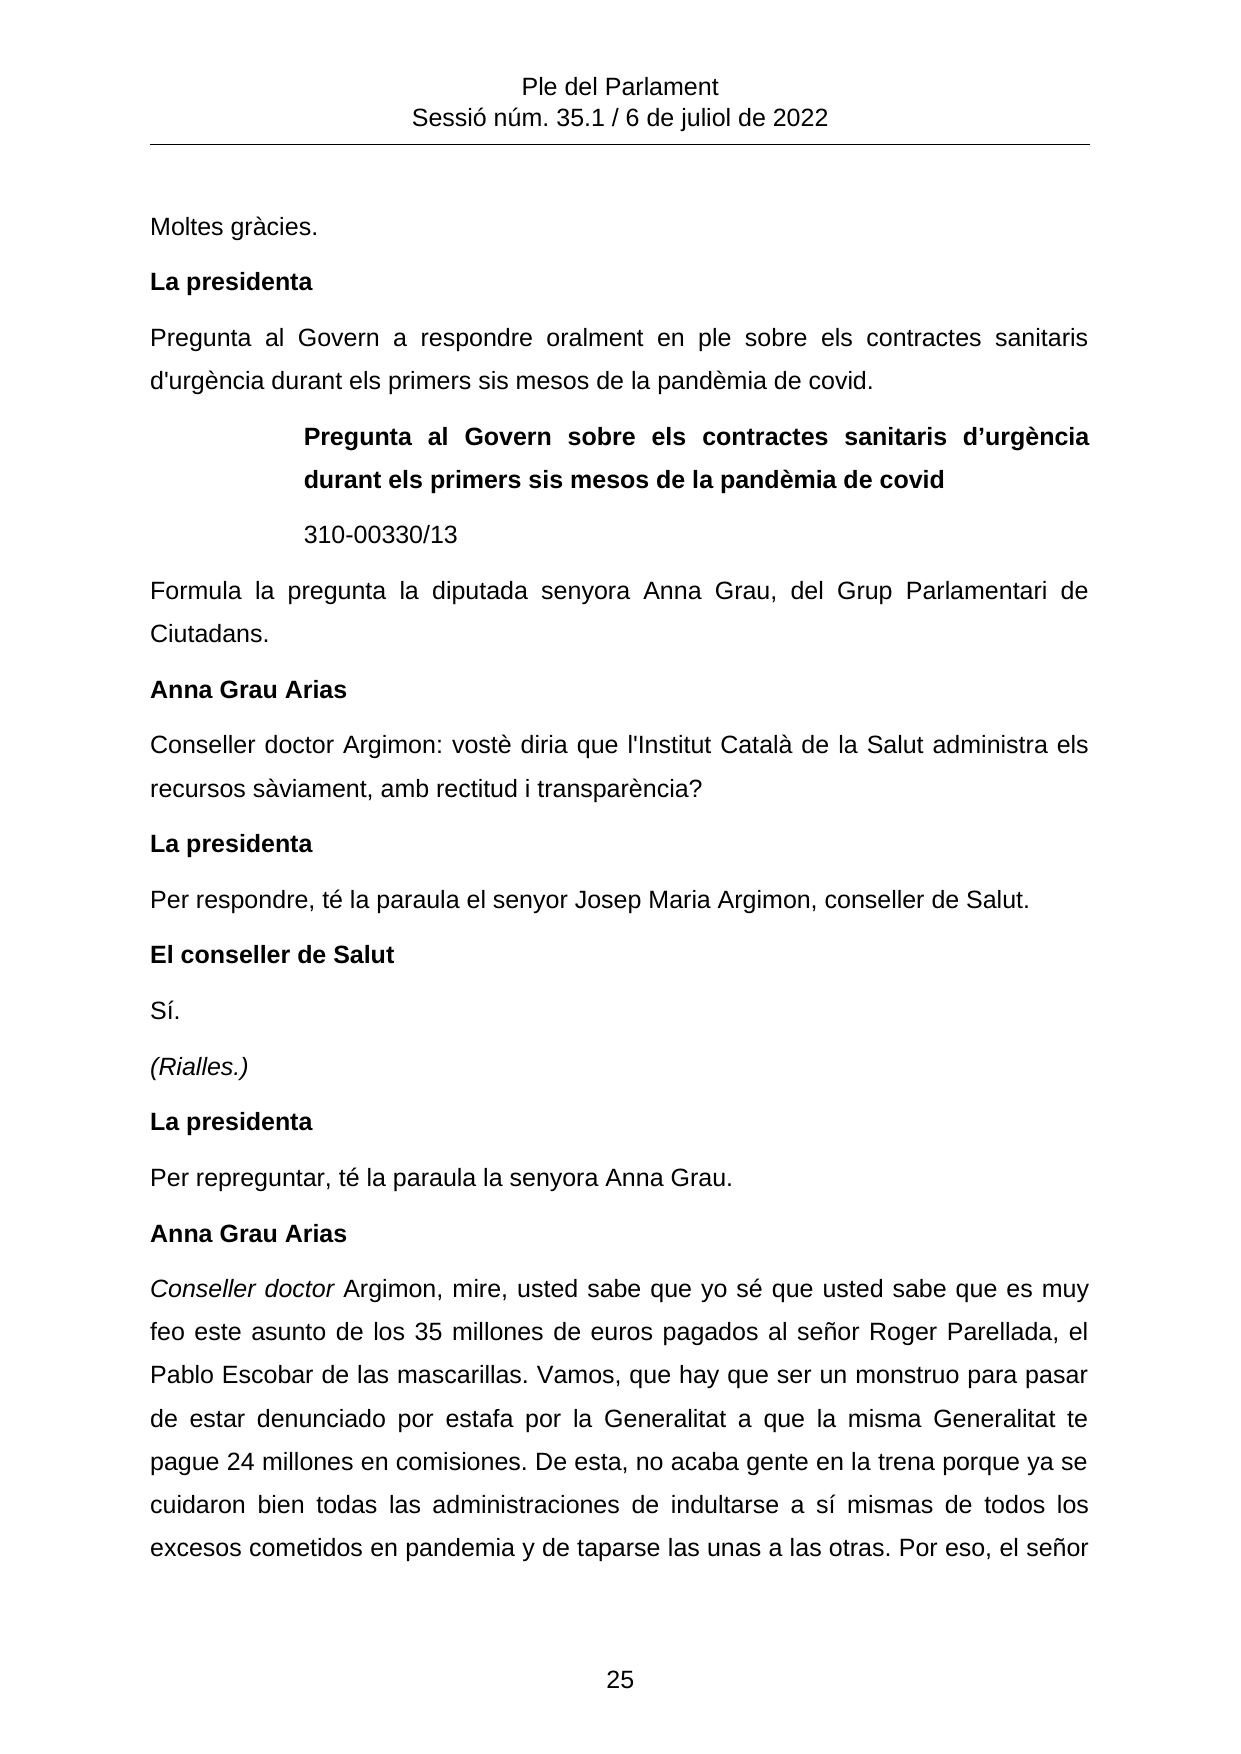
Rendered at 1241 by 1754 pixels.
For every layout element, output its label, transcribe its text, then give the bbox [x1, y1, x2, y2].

text Per respondre, té la paraula el senyor Josep Maria Argimon, conseller de Salut. [150, 885, 1090, 914]
text Formula la pregunta la diputada senyora Anna Grau, del Grup Parlamentari de Ciutadans. [150, 576, 1090, 648]
text Pregunta al Govern a respondre oralment en ple sobre els contractes sanitaris d'urgència durant els primers sis mesos de la pandèmia de covid. [150, 323, 1090, 395]
text Per repreguntar, té la paraula la senyora Anna Grau. [150, 1163, 1090, 1192]
text La presidenta [150, 1107, 1090, 1136]
text Sí. [150, 996, 1090, 1025]
text (Rialles.) [150, 1052, 1090, 1081]
text Anna Grau Arias [150, 675, 1090, 704]
text La presidenta [150, 829, 1090, 858]
text Moltes gràcies. [150, 212, 1090, 241]
text El conseller de Salut [150, 941, 1090, 969]
text Anna Grau Arias [150, 1219, 1090, 1247]
text Conseller doctor Argimon: vostè diria que l'Institut Català de la Salut administra els recursos sàviament, amb rectitud i transparència? [150, 731, 1090, 802]
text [150, 1274, 1090, 1562]
text 310-00330/13 [303, 521, 1090, 549]
text Pregunta al Govern sobre els contractes sanitaris d’urgència durant els primers sis mesos de la pandèmia de covid [303, 422, 1090, 494]
text La presidenta [150, 267, 1090, 296]
